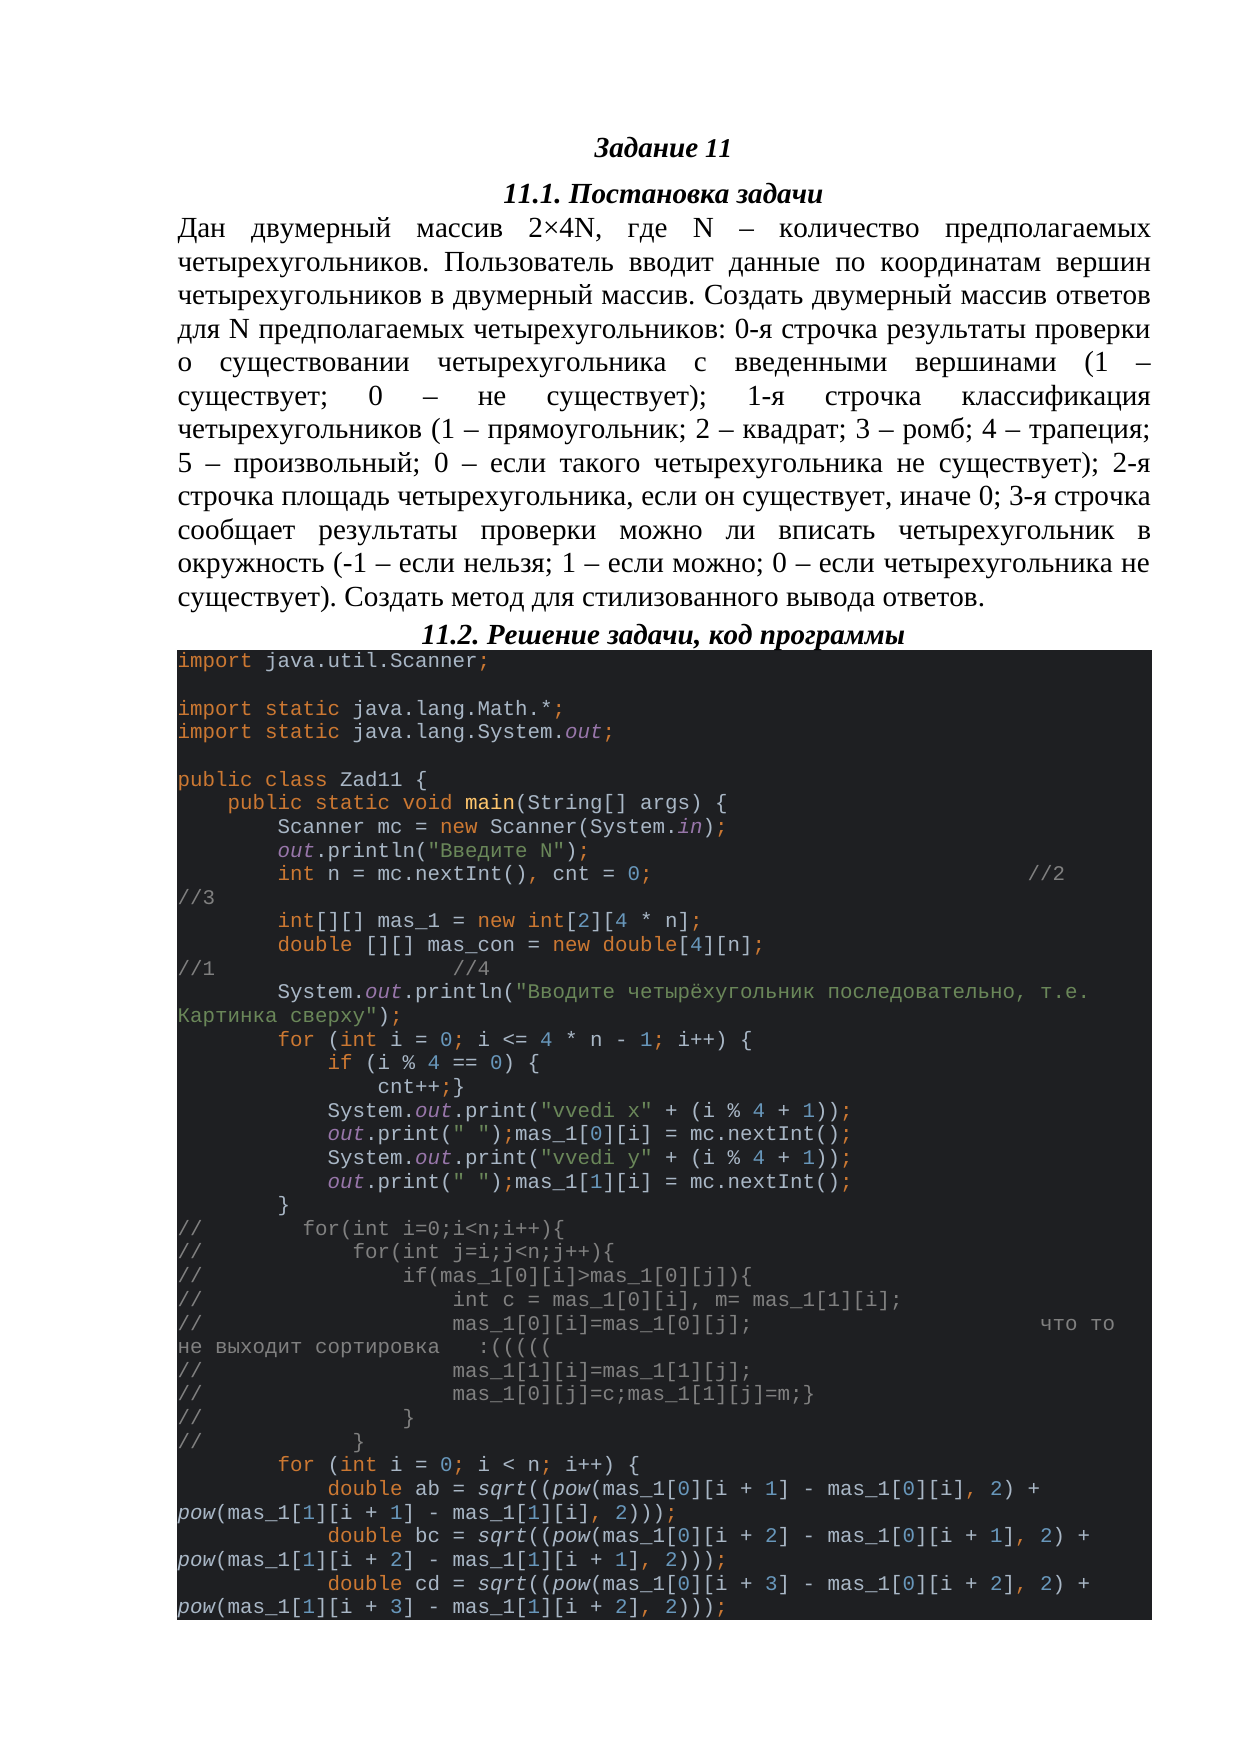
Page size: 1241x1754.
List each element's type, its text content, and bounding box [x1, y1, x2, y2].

subtitle 11.2. Решение задачи, код программы [177, 617, 1152, 650]
text Дан двумерный массив 2×4N, где N – количество предполагаемых четырехугольников. Пользователь вводит данные по координатам вершин четырехугольников в двумерный массив. Создать двумерный массив ответов для N предполагаемых четырехугольников: 0-я строчка результаты проверки о существовании четырехугольника с введенными вершинами (1 – существует; 0 – не существует); 1-я строчка классификация четырехугольников (1 – прямоугольник; 2 – квадрат; 3 – ромб; 4 – трапеция; 5 – произвольный; 0 – если такого четырехугольника не существует); 2-я строчка площадь четырехугольника, если он существует, иначе 0; 3-я строчка сообщает результаты проверки можно ли вписать четырехугольник в окружность (-1 – если нельзя; 1 – если можно; 0 – если четырехугольника не существует). Создать метод для стилизованного вывода ответов. [177, 210, 1152, 613]
text Задание 11 [177, 131, 1152, 164]
subtitle 11.1. Постановка задачи [177, 177, 1152, 210]
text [177, 650, 1152, 1620]
